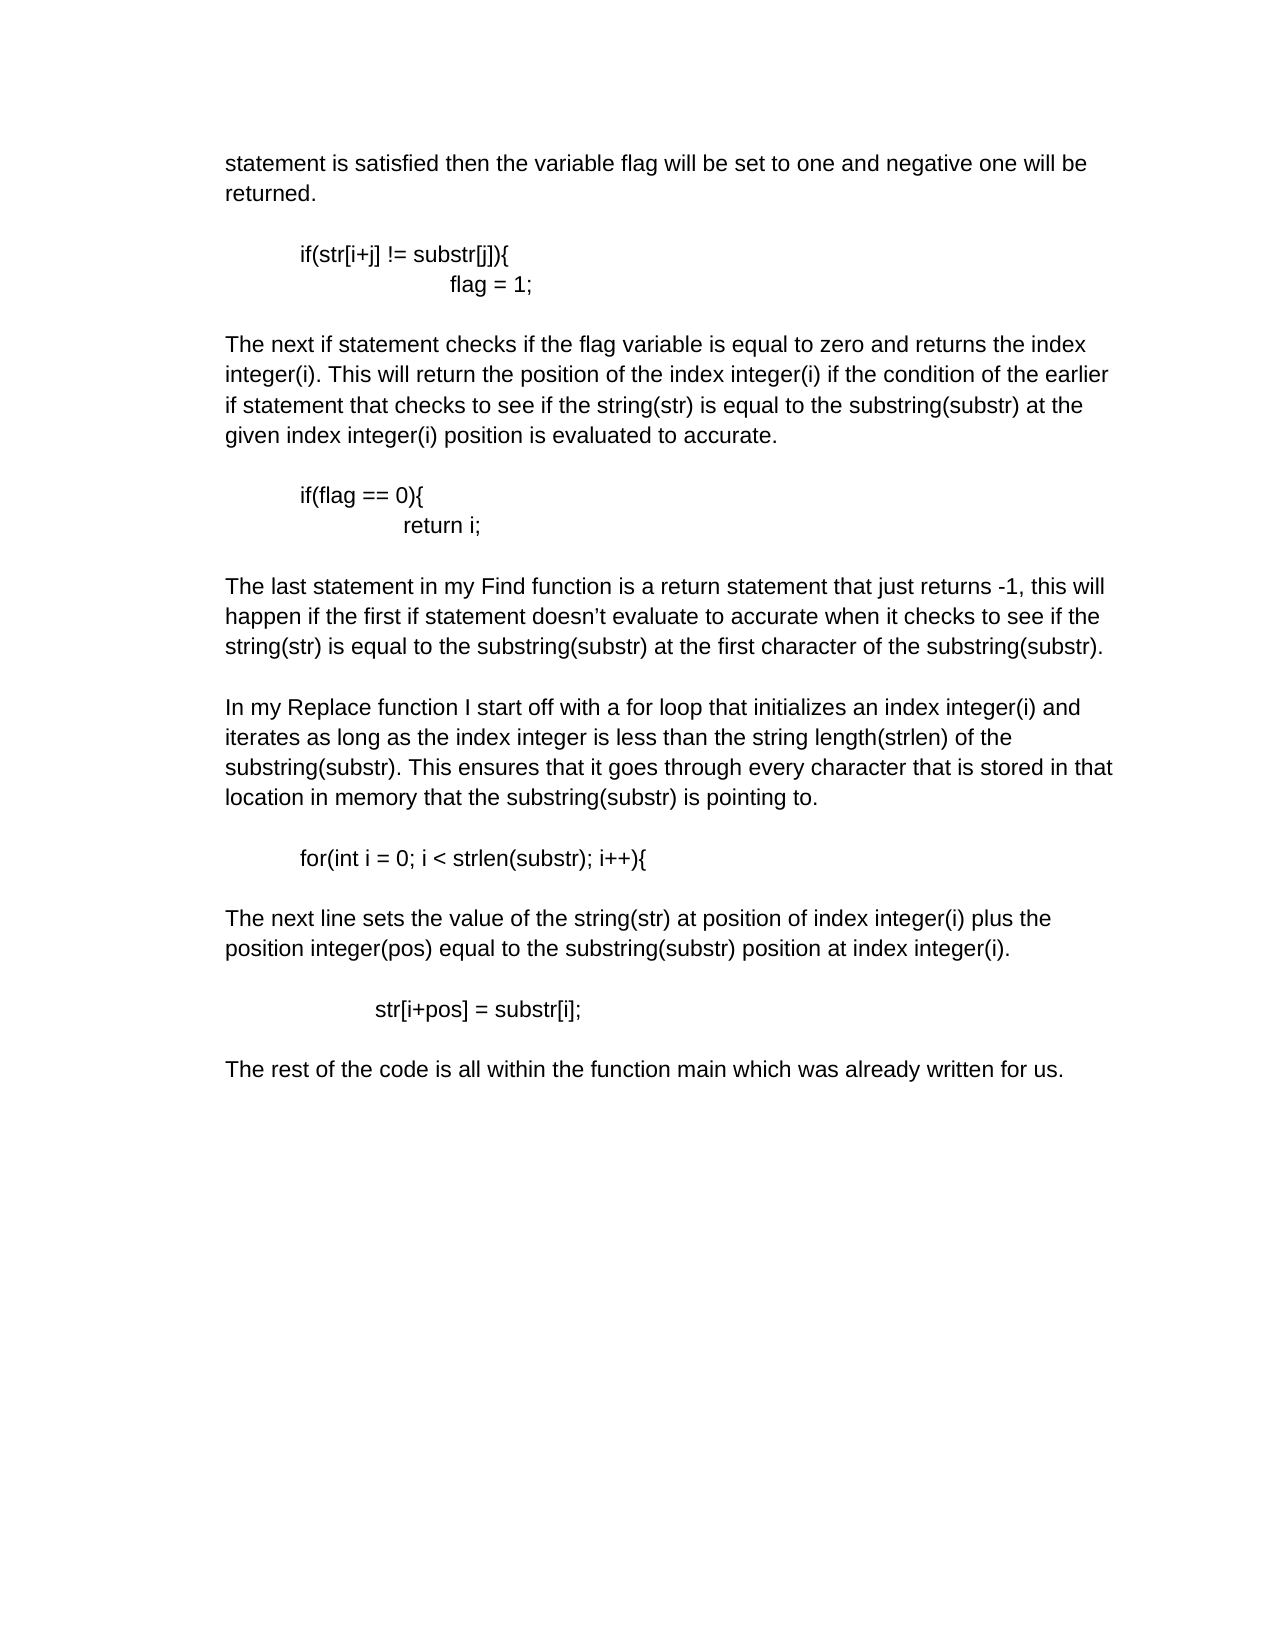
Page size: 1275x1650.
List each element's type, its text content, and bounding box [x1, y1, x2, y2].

text for(int i = 0; i < strlen(substr); i++){ [225, 845, 1125, 871]
text flag = 1; [225, 271, 1125, 297]
text if(str[i+j] != substr[j]){ [225, 241, 1125, 267]
text The next if statement checks if the flag variable is equal to zero and returns the index integer(i). This will return the position of the index integer(i) if the condition of the earlier if statement that checks to see if the string(str) is equal to the substring(substr) at the given index integer(i) position is evaluated to accurate. [225, 331, 1125, 448]
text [225, 150, 1125, 207]
text In my Replace function I start off with a for loop that initializes an index integer(i) and iterates as long as the index integer is less than the string length(strlen) of the substring(substr). This ensures that it goes through every character that is stored in that location in memory that the substring(substr) is pointing to. [225, 694, 1125, 811]
text The next line sets the value of the string(str) at position of index integer(i) plus the position integer(pos) equal to the substring(substr) position at index integer(i). [225, 905, 1125, 962]
text The rest of the code is all within the function main which was already written for us. [225, 1056, 1125, 1083]
text if(flag == 0){ [225, 482, 1125, 509]
text str[i+pos] = substr[i]; [300, 996, 1125, 1022]
text return i; [225, 512, 1125, 539]
text The last statement in my Find function is a return statement that just returns -1, this will happen if the first if statement doesn’t evaluate to accurate when it checks to see if the string(str) is equal to the substring(substr) at the first character of the substring(substr). [225, 573, 1125, 660]
